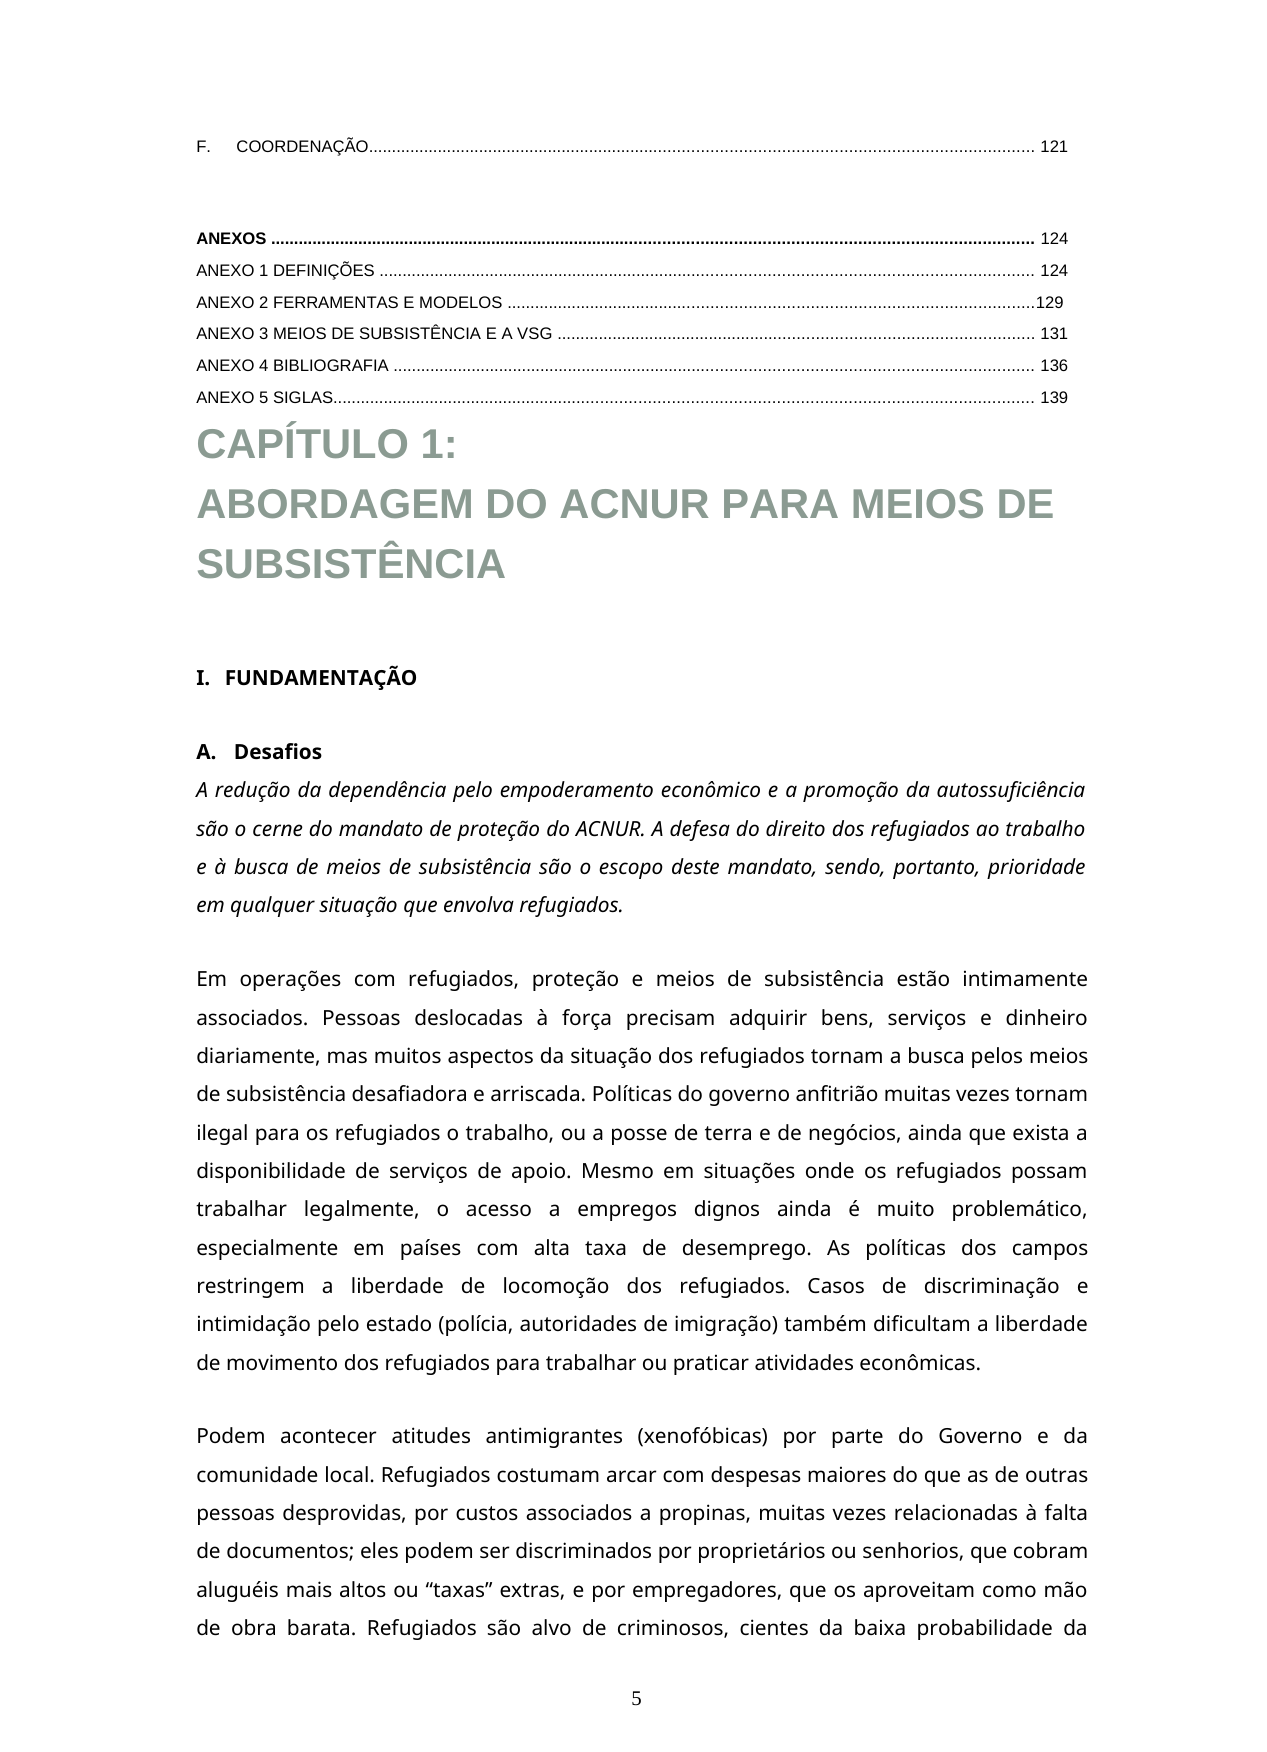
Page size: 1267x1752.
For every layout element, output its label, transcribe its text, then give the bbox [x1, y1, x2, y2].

list FUNDAMENTAÇÃO [196, 663, 1162, 692]
text ANEXO 5 SIGLAS 139 [196, 387, 1162, 407]
text A redução da dependência pelo empoderamento econômico e a promoção da autossuficiência são o cerne do mandato de proteção do ACNUR. A defesa do direito dos refugiados ao trabalho e à busca de meios de subsistência são o escopo deste mandato, sendo, portanto, prioridade em qualquer situação que envolva refugiados. [196, 776, 1089, 919]
text ANEXO 1 DEFINIÇÕES 124 [196, 261, 1162, 280]
text ABORDAGEM DO ACNUR PARA MEIOS DE SUBSISTÊNCIA [196, 479, 1162, 587]
text Em operações com refugiados, proteção e meios de subsistência estão intimamente associados. Pessoas deslocadas à força precisam adquirir bens, serviços e dinheiro diariamente, mas muitos aspectos da situação dos refugiados tornam a busca pelos meios de subsistência desafiadora e arriscada. Políticas do governo anfitrião muitas vezes tornam ilegal para os refugiados o trabalho, ou a posse de terra e de negócios, ainda que exista a disponibilidade de serviços de apoio. Mesmo em situações onde os refugiados possam trabalhar legalmente, o acesso a empregos dignos ainda é muito problemático, especialmente em países com alta taxa de desemprego. As políticas dos campos restringem a liberdade de locomoção dos refugiados. Casos de discriminação e intimidação pelo estado (polícia, autoridades de imigração) também dificultam a liberdade de movimento dos refugiados para trabalhar ou praticar atividades econômicas. [196, 964, 1089, 1376]
text ANEXO 3 MEIOS DE SUBSISTÊNCIA E A VSG 131 [196, 324, 1162, 343]
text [196, 1421, 1089, 1641]
list COORDENAÇÃO 121 [196, 137, 1162, 156]
text CAPÍTULO 1: [196, 419, 1162, 467]
list Desafios [196, 737, 1162, 766]
text ANEXOS 124 [196, 229, 1162, 248]
text ANEXO 4 BIBLIOGRAFIA 136 [196, 356, 1162, 375]
text ANEXO 2 FERRAMENTAS E MODELOS 129 [196, 292, 1162, 312]
